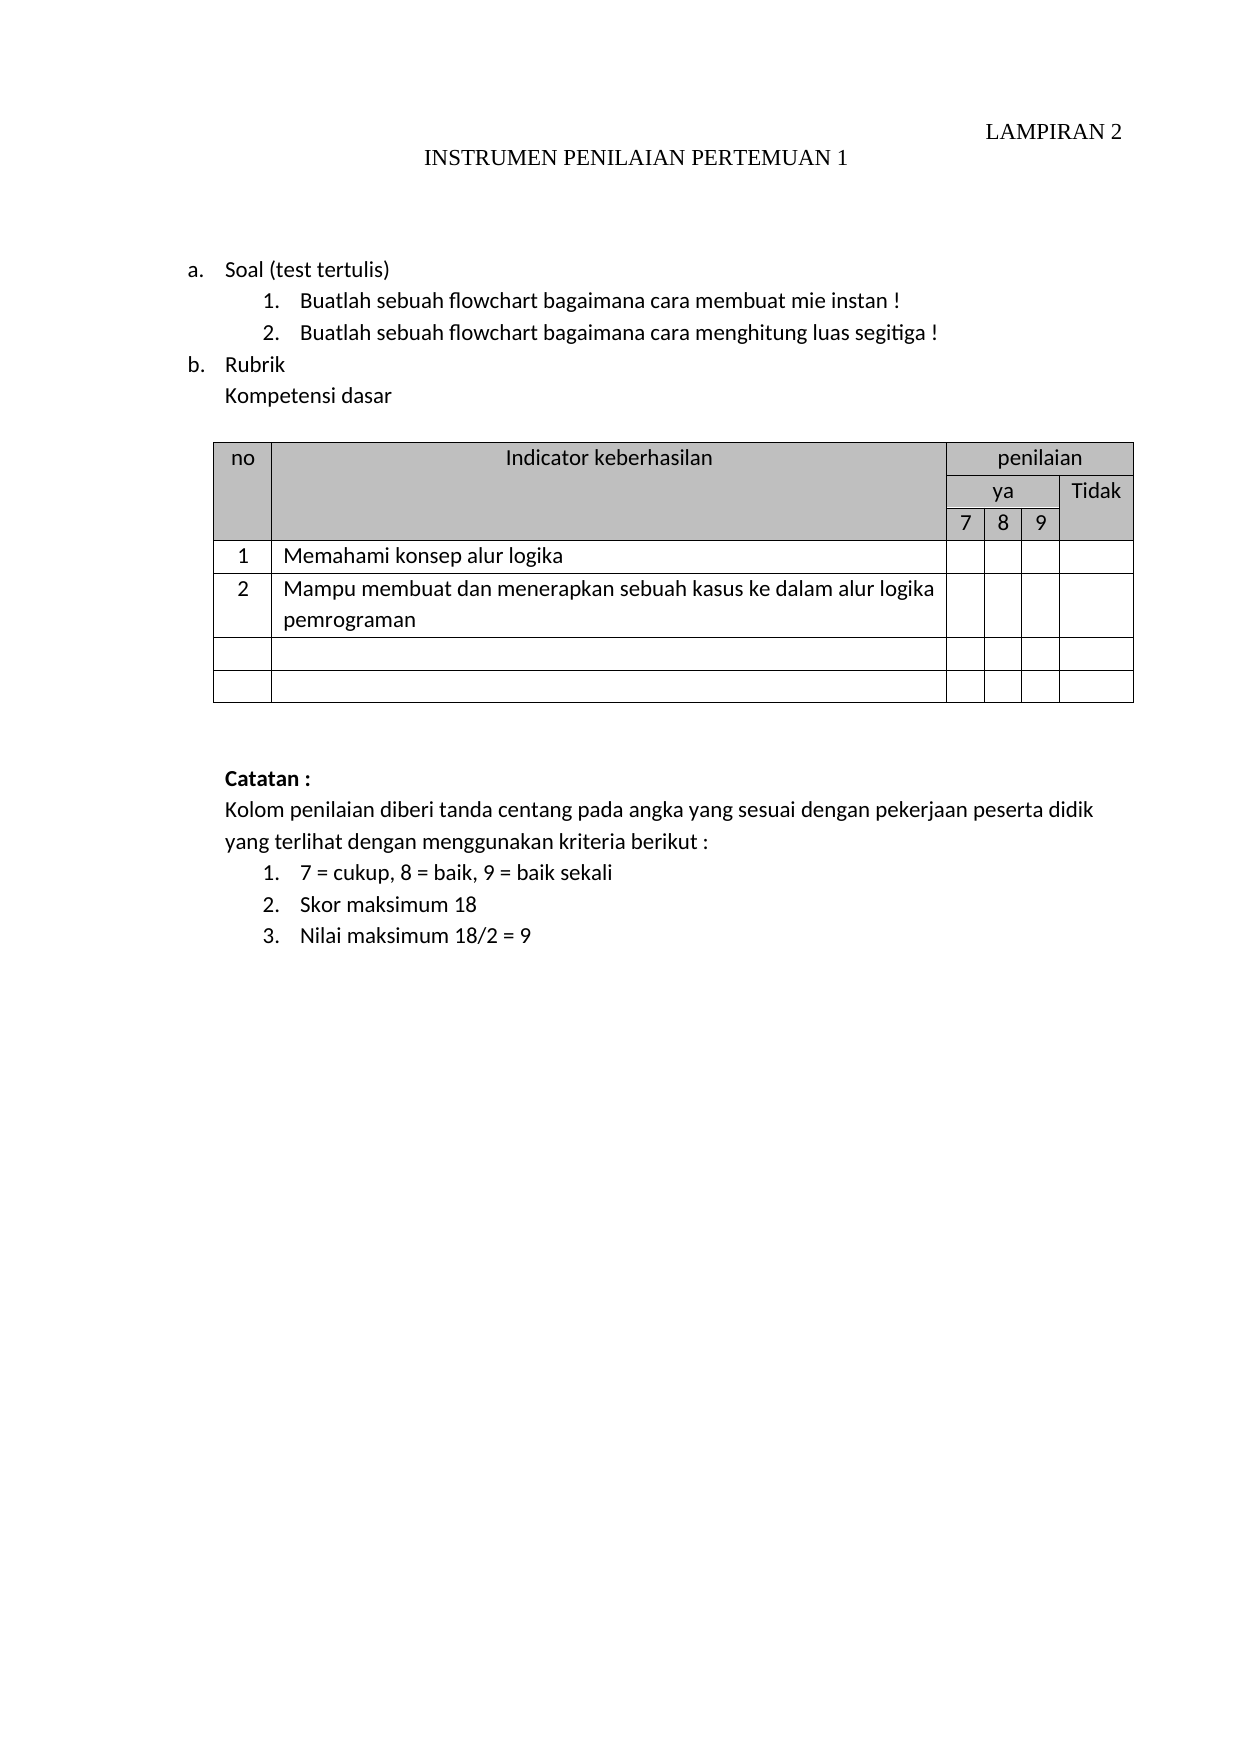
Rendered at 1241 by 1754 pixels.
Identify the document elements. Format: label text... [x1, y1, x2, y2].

table_cell [1022, 638, 1059, 669]
table_cell [214, 638, 271, 669]
table_cell [1060, 671, 1133, 702]
table_header penilaian [947, 443, 1133, 475]
table_cell [1022, 671, 1059, 702]
table_cell [985, 638, 1021, 669]
table_cell ya [947, 476, 1059, 507]
table_cell Mampu membuat dan menerapkan sebuah kasus ke dalam alur logika pemrograman [272, 574, 946, 637]
table_cell [947, 671, 984, 702]
table_cell 7 [947, 509, 984, 540]
table_cell [947, 574, 984, 637]
text LAMPIRAN 2 [150, 118, 1122, 144]
table_cell 9 [1022, 509, 1059, 540]
table_cell [1022, 574, 1059, 637]
list Skor maksimum 18 [262, 890, 1122, 918]
list Kolom penilaian diberi tanda centang pada angka yang sesuai dengan pekerjaan peserta didik yang terlihat dengan menggunakan kriteria berikut : [225, 795, 1122, 855]
table_cell 8 [985, 509, 1021, 540]
table_cell [272, 671, 946, 702]
table_cell [1060, 638, 1133, 669]
table_cell 1 [214, 541, 271, 573]
list Catatan : [225, 764, 1122, 792]
table_cell [1022, 541, 1059, 573]
list 7 = cukup, 8 = baik, 9 = baik sekali [262, 858, 1122, 886]
table_header Indicator keberhasilan [272, 443, 946, 540]
table_cell Memahami konsep alur logika [272, 541, 946, 573]
table_cell Tidak [1060, 476, 1133, 540]
list Rubrik [187, 350, 1122, 378]
table_cell [985, 671, 1021, 702]
list Kompetensi dasar [225, 381, 1122, 409]
table_cell 2 [214, 574, 271, 637]
table_cell [214, 671, 271, 702]
table_header no [214, 443, 271, 540]
table_cell [947, 541, 984, 573]
list Buatlah sebuah flowchart bagaimana cara menghitung luas segitiga ! [262, 318, 1122, 346]
list Nilai maksimum 18/2 = 9 [262, 922, 1122, 949]
list Buatlah sebuah flowchart bagaimana cara membuat mie instan ! [262, 287, 1122, 315]
table_cell [985, 574, 1021, 637]
table_cell [947, 638, 984, 669]
table_cell [985, 541, 1021, 573]
table_cell [1060, 541, 1133, 573]
table_cell [1060, 574, 1133, 637]
text INSTRUMEN PENILAIAN PERTEMUAN 1 [150, 144, 1122, 171]
table_cell [272, 638, 946, 669]
list Soal (test tertulis) [187, 255, 1122, 283]
